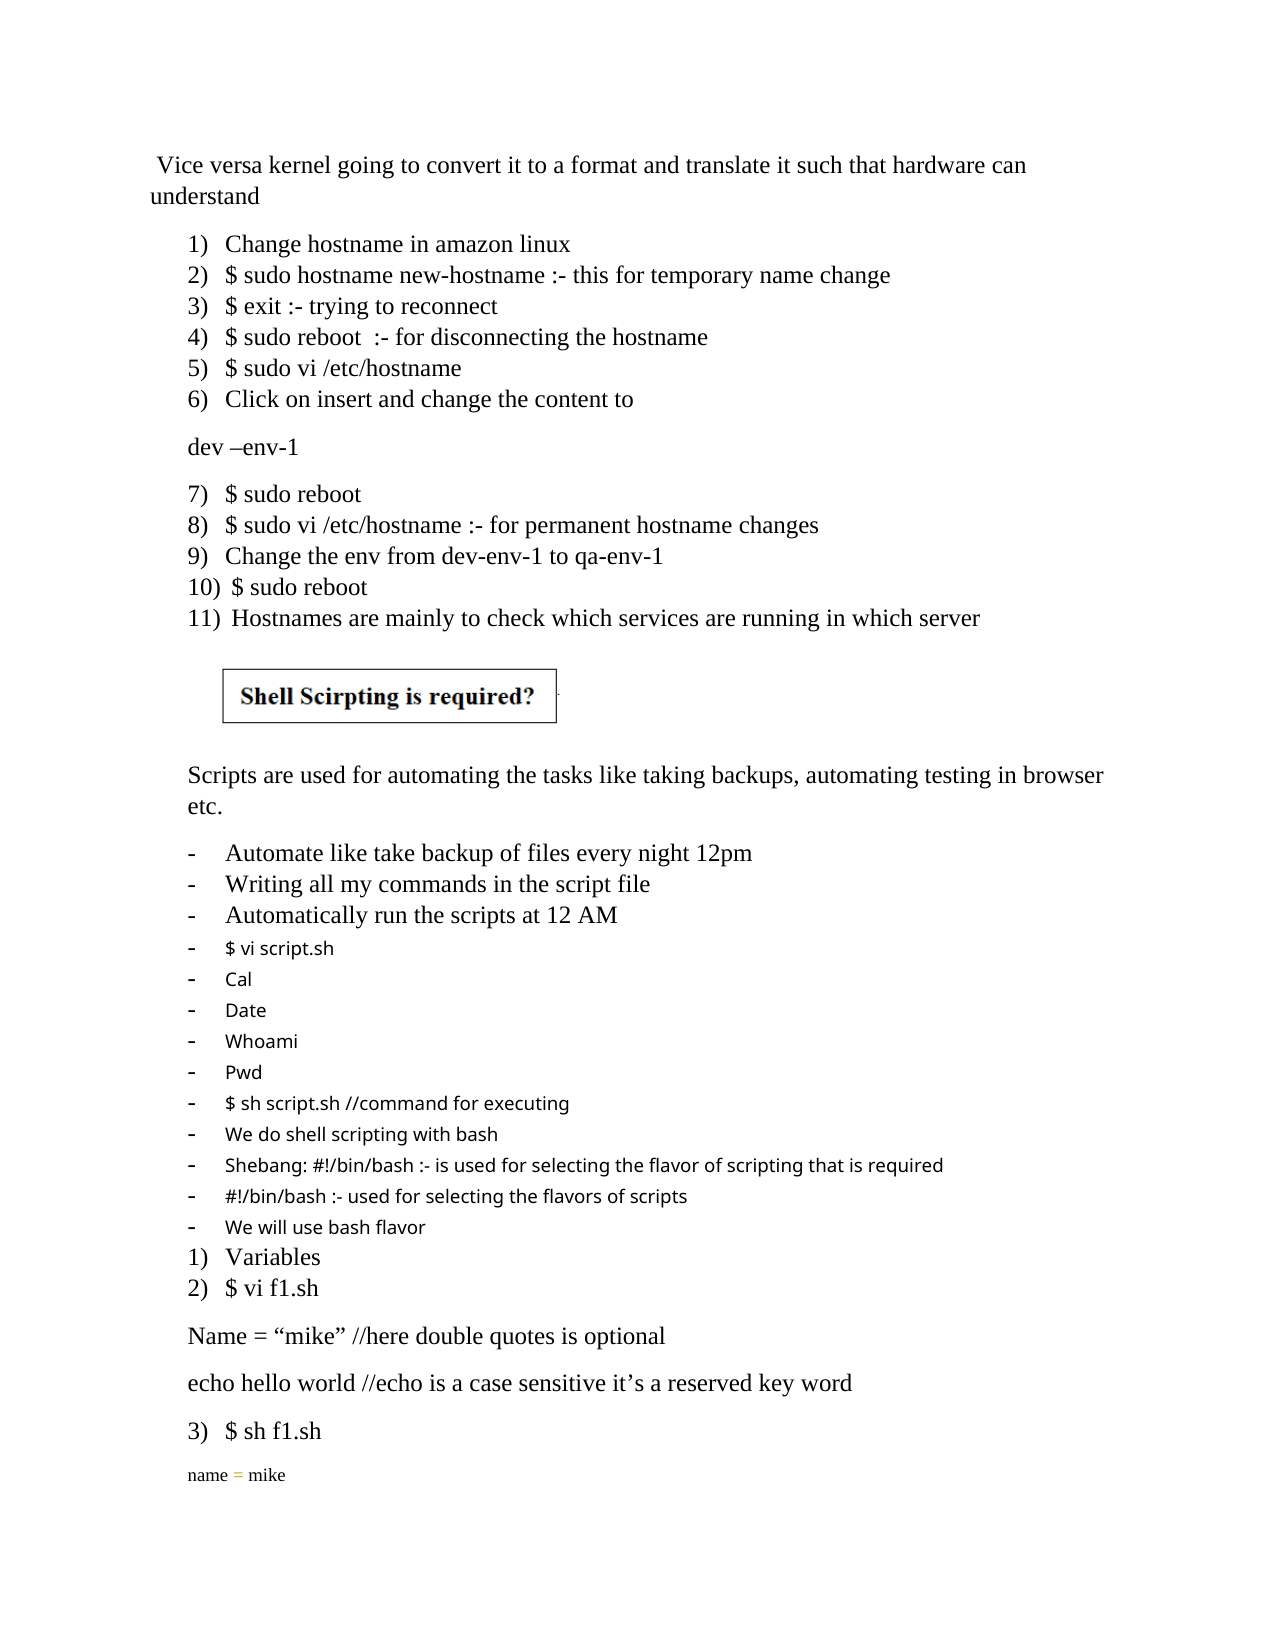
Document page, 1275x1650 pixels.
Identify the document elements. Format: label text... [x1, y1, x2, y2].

list Variables [187, 1242, 1125, 1271]
list Change hostname in amazon linux [187, 229, 1125, 257]
list $ vi script.sh [187, 932, 1125, 960]
list $ sudo reboot :- for disconnecting the hostname [187, 322, 1125, 351]
list Writing all my commands in the script file [187, 869, 1125, 898]
text Scripts are used for automating the tasks like taking backups, automating testing in browser etc. [187, 760, 1125, 819]
list Click on insert and change the content to [187, 384, 1125, 413]
list $ vi f1.sh [187, 1273, 1125, 1302]
text Vice versa kernel going to convert it to a format and translate it such that hardware can understand [150, 150, 1125, 210]
list Cal [187, 963, 1125, 991]
picture [187, 651, 560, 741]
list Pwd [187, 1056, 1125, 1084]
list Change the env from dev-env-1 to qa-env-1 [187, 541, 1125, 570]
text echo hello world //echo is a case sensitive it’s a reserved key word [187, 1368, 1125, 1397]
list We will use bash flavor [187, 1211, 1125, 1240]
list $ sudo reboot [187, 479, 1125, 508]
list Automatically run the scripts at 12 AM [187, 901, 1125, 929]
list $ sudo hostname new-hostname :- this for temporary name change [187, 260, 1125, 288]
list Shebang: #!/bin/bash :- is used for selecting the flavor of scripting that is required [187, 1149, 1125, 1178]
list Date [187, 994, 1125, 1022]
list $ sudo reboot [187, 572, 1125, 601]
text name = mike [187, 1464, 1125, 1485]
list $ sh f1.sh [187, 1416, 1125, 1445]
list $ sudo vi /etc/hostname :- for permanent hostname changes [187, 510, 1125, 539]
list We do shell scripting with bash [187, 1118, 1125, 1147]
list Hostnames are mainly to check which services are running in which server [187, 603, 1125, 632]
list Whoami [187, 1025, 1125, 1053]
list $ sh script.sh //command for executing [187, 1087, 1125, 1116]
text Name = “mike” //here double quotes is optional [187, 1321, 1125, 1349]
list $ sudo vi /etc/hostname [187, 353, 1125, 382]
text dev –env-1 [187, 432, 1125, 460]
list #!/bin/bash :- used for selecting the flavors of scripts [187, 1180, 1125, 1209]
list Automate like take backup of files every night 12pm [187, 838, 1125, 867]
list $ exit :- trying to reconnect [187, 291, 1125, 319]
